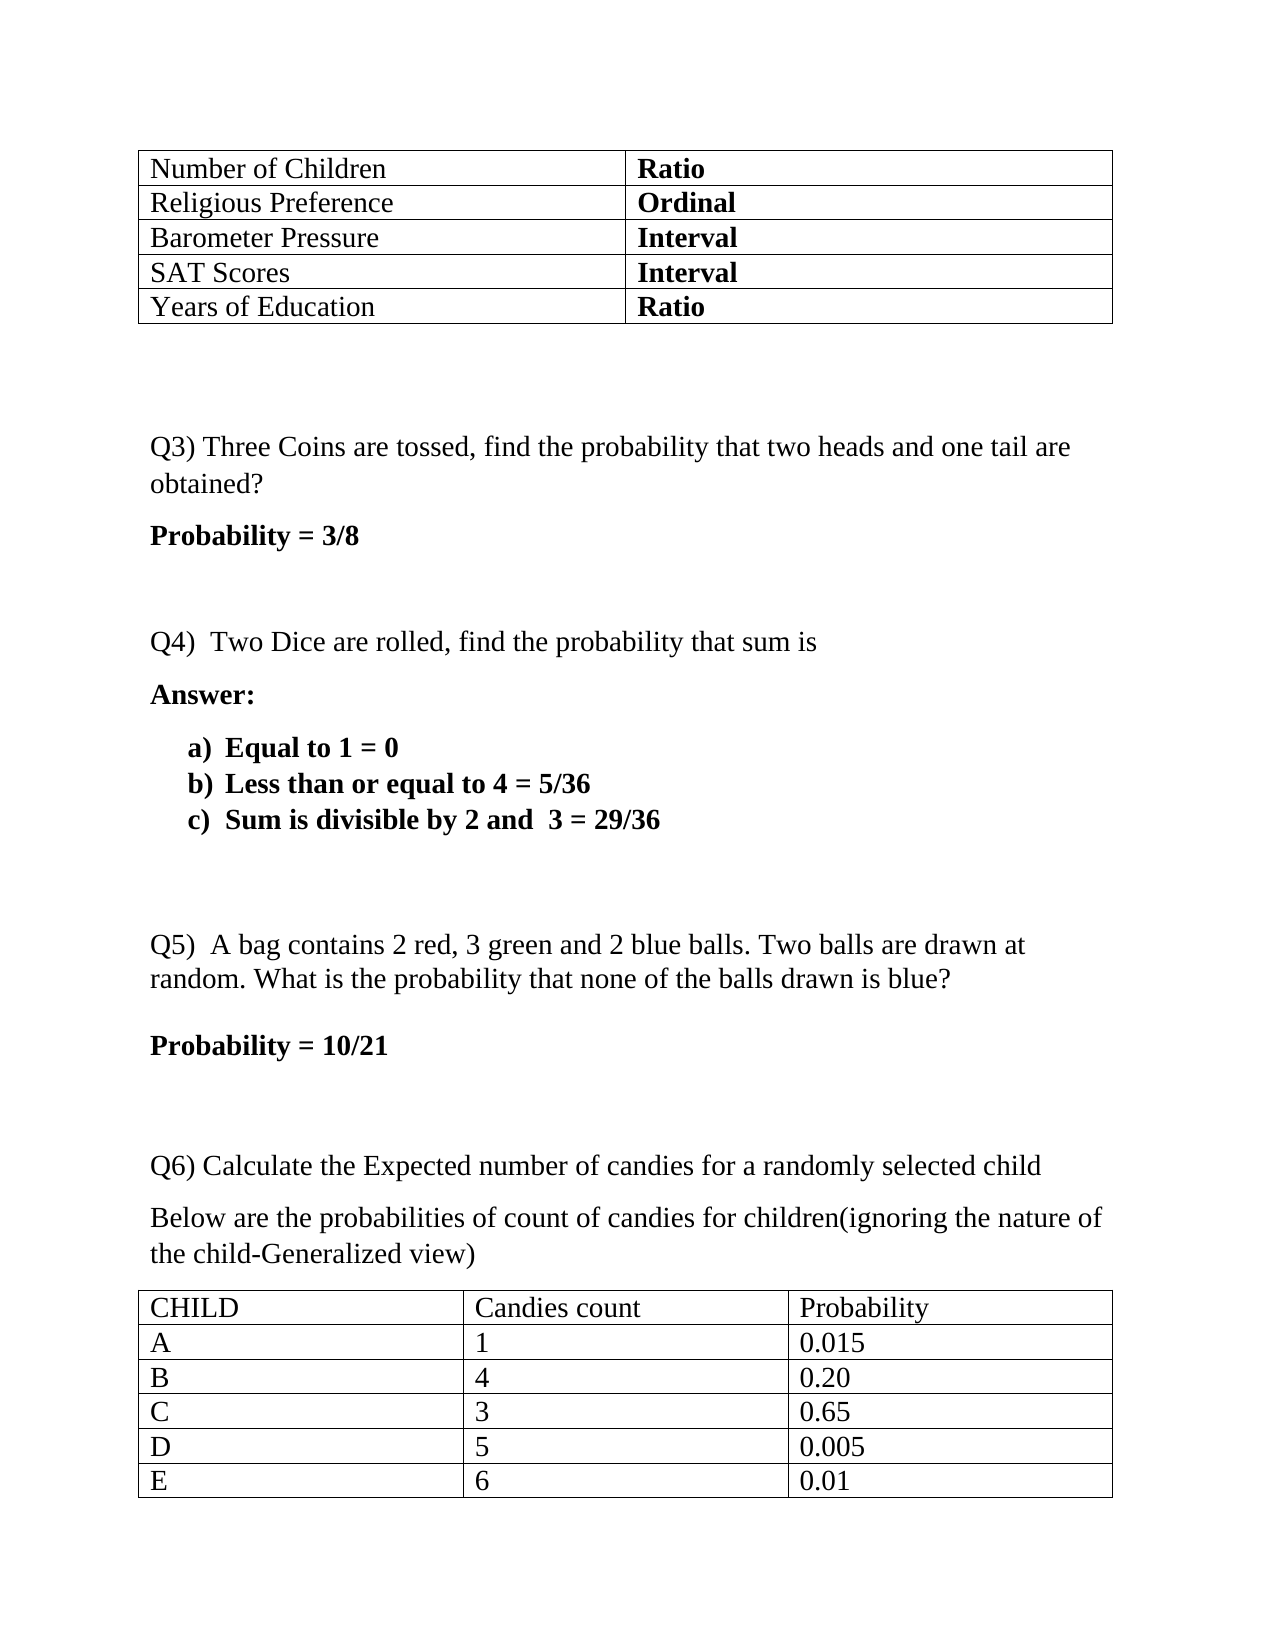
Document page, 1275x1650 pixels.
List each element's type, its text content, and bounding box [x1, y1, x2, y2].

table_cell 1 [464, 1325, 788, 1359]
table_cell Years of Education [139, 289, 625, 323]
table_cell Ratio [626, 151, 1112, 184]
table_cell 0.005 [789, 1429, 1112, 1462]
table_cell 0.01 [789, 1464, 1112, 1497]
list Sum is divisible by 2 and 3 = 29/36 [187, 802, 1125, 836]
table_cell C [139, 1394, 463, 1428]
list Equal to 1 = 0 [187, 730, 1125, 763]
text Probability = 10/21 [150, 1028, 1125, 1061]
table_cell B [139, 1360, 463, 1393]
text Q5) A bag contains 2 red, 3 green and 2 blue balls. Two balls are drawn at random. What is the probability that none of the balls drawn is blue? [150, 927, 1125, 994]
table_cell 0.20 [789, 1360, 1112, 1393]
table_cell 0.65 [789, 1394, 1112, 1428]
list Less than or equal to 4 = 5/36 [187, 766, 1125, 799]
text Q3) Three Coins are tossed, find the probability that two heads and one tail are obtained? [150, 429, 1125, 499]
table_cell 0.015 [789, 1325, 1112, 1359]
table_cell Ordinal [626, 186, 1112, 219]
table_cell E [139, 1464, 463, 1497]
text Answer: [150, 677, 1125, 711]
text Q6) Calculate the Expected number of candies for a randomly selected child [150, 1148, 1125, 1181]
table_cell 5 [464, 1429, 788, 1462]
table_cell Ratio [626, 289, 1112, 323]
table_cell 3 [464, 1394, 788, 1428]
text Probability = 3/8 [150, 518, 1125, 552]
table_cell D [139, 1429, 463, 1462]
table_header CHILD [139, 1291, 463, 1324]
table_cell 4 [464, 1360, 788, 1393]
text Below are the probabilities of count of candies for children(ignoring the nature of the child-Generalized view) [150, 1201, 1125, 1270]
table_header Candies count [464, 1291, 788, 1324]
table_cell Number of Children [139, 151, 625, 184]
table_header Probability [789, 1291, 1112, 1324]
table_cell A [139, 1325, 463, 1359]
table_cell Interval [626, 220, 1112, 254]
table_cell Barometer Pressure [139, 220, 625, 254]
table_cell SAT Scores [139, 255, 625, 288]
table_cell 6 [464, 1464, 788, 1497]
text Q4) Two Dice are rolled, find the probability that sum is [150, 624, 1125, 658]
table_cell Interval [626, 255, 1112, 288]
table_cell Religious Preference [139, 186, 625, 219]
